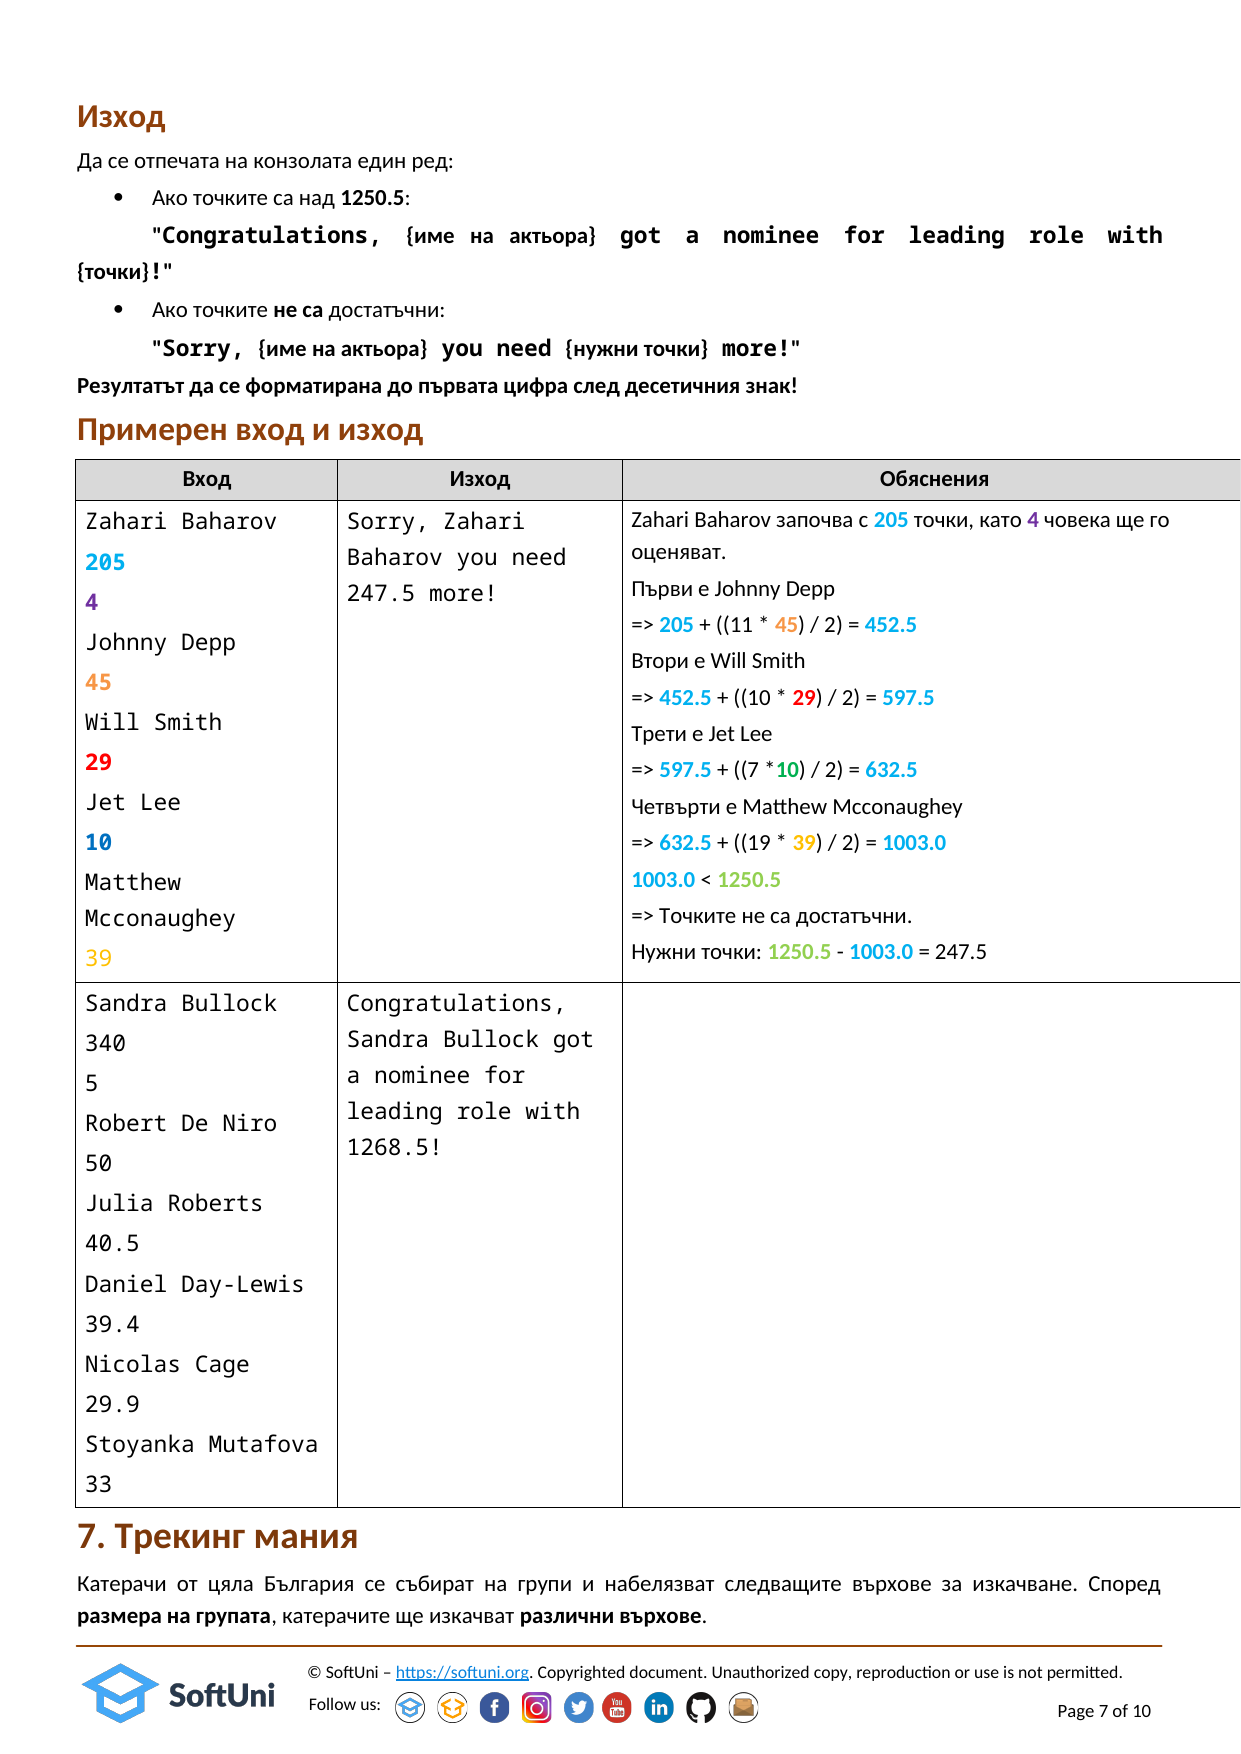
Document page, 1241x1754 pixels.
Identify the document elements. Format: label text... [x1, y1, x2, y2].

picture [437, 1692, 468, 1723]
picture [644, 1692, 653, 1701]
text "Congratulations, {име на актьора} got a nominee for leading role with {точки}!" [77, 219, 1163, 286]
picture [686, 1692, 716, 1723]
picture [665, 1692, 674, 1701]
table_header Изход [338, 460, 622, 500]
table_cell Sorry, Zahari Baharov you need 247.5 more! [338, 501, 622, 982]
table_header Обяснения [623, 460, 1240, 500]
picture [665, 1714, 674, 1723]
list Ако точките са над 1250.5: [114, 183, 1163, 211]
table_cell [623, 983, 1240, 1507]
subtitle 7. Трекинг мания [77, 1512, 1163, 1558]
picture [644, 1714, 653, 1723]
table_cell Zahari Baharov започва с 205 точки, като 4 човека ще го оценяват. Първи е Johnny Depp => 205 + ((11 * 45) / 2) = 452.5 Втори е Will Smith => 452.5 + ((10 * 29) / 2) = 597.5 Трети е Jet Lee => 597.5 + ((7 *10) / 2) = 632.5 Четвърти е Matthew Mcconaughey => 632.5 + ((19 * 39) / 2) = 1003.0 1003.0 < 1250.5 => Toчките не са достатъчни. Нужни точки: 1250.5 - 1003.0 = 247.5 [623, 501, 1240, 982]
picture [564, 1692, 594, 1723]
table_cell Sandra Bullock 340 5 Robert De Niro 50 Julia Roberts 40.5 Daniel Day-Lewis 39.4 Nicolas Cage 29.9 Stoyanka Mutafova 33 [76, 983, 337, 1507]
subtitle Изход [77, 95, 1163, 136]
picture [522, 1692, 552, 1723]
text "Sorry, {име на актьора} you need {нужни точки} more!" [77, 331, 1163, 363]
picture [658, 1705, 667, 1714]
table_header Вход [76, 460, 337, 500]
subtitle Примерен вход и изход [77, 408, 1163, 449]
picture [728, 1692, 759, 1723]
table_cell Zahari Baharov 205 4 Johnny Depp 45 Will Smith 29 Jet Lee 10 Matthew Mcconaughey 39 [76, 501, 337, 982]
picture [75, 1658, 281, 1729]
picture [395, 1692, 425, 1723]
text Катерачи от цяла България се събират на групи и набелязват следващите върхове за изкачване. Според размера на групата, катерачите ще изкачват различни върхове. [77, 1569, 1163, 1629]
list Ако точките не са достатъчни: [114, 295, 1163, 323]
picture [602, 1692, 632, 1723]
text Да се отпечата на конзолата един ред: [77, 146, 1163, 174]
picture [479, 1692, 510, 1723]
table_cell Congratulations, Sandra Bullock got a nominee for leading role with 1268.5! [338, 983, 622, 1507]
text Резултатът да се форматирана до първата цифра след десетичния знак! [77, 372, 1163, 399]
